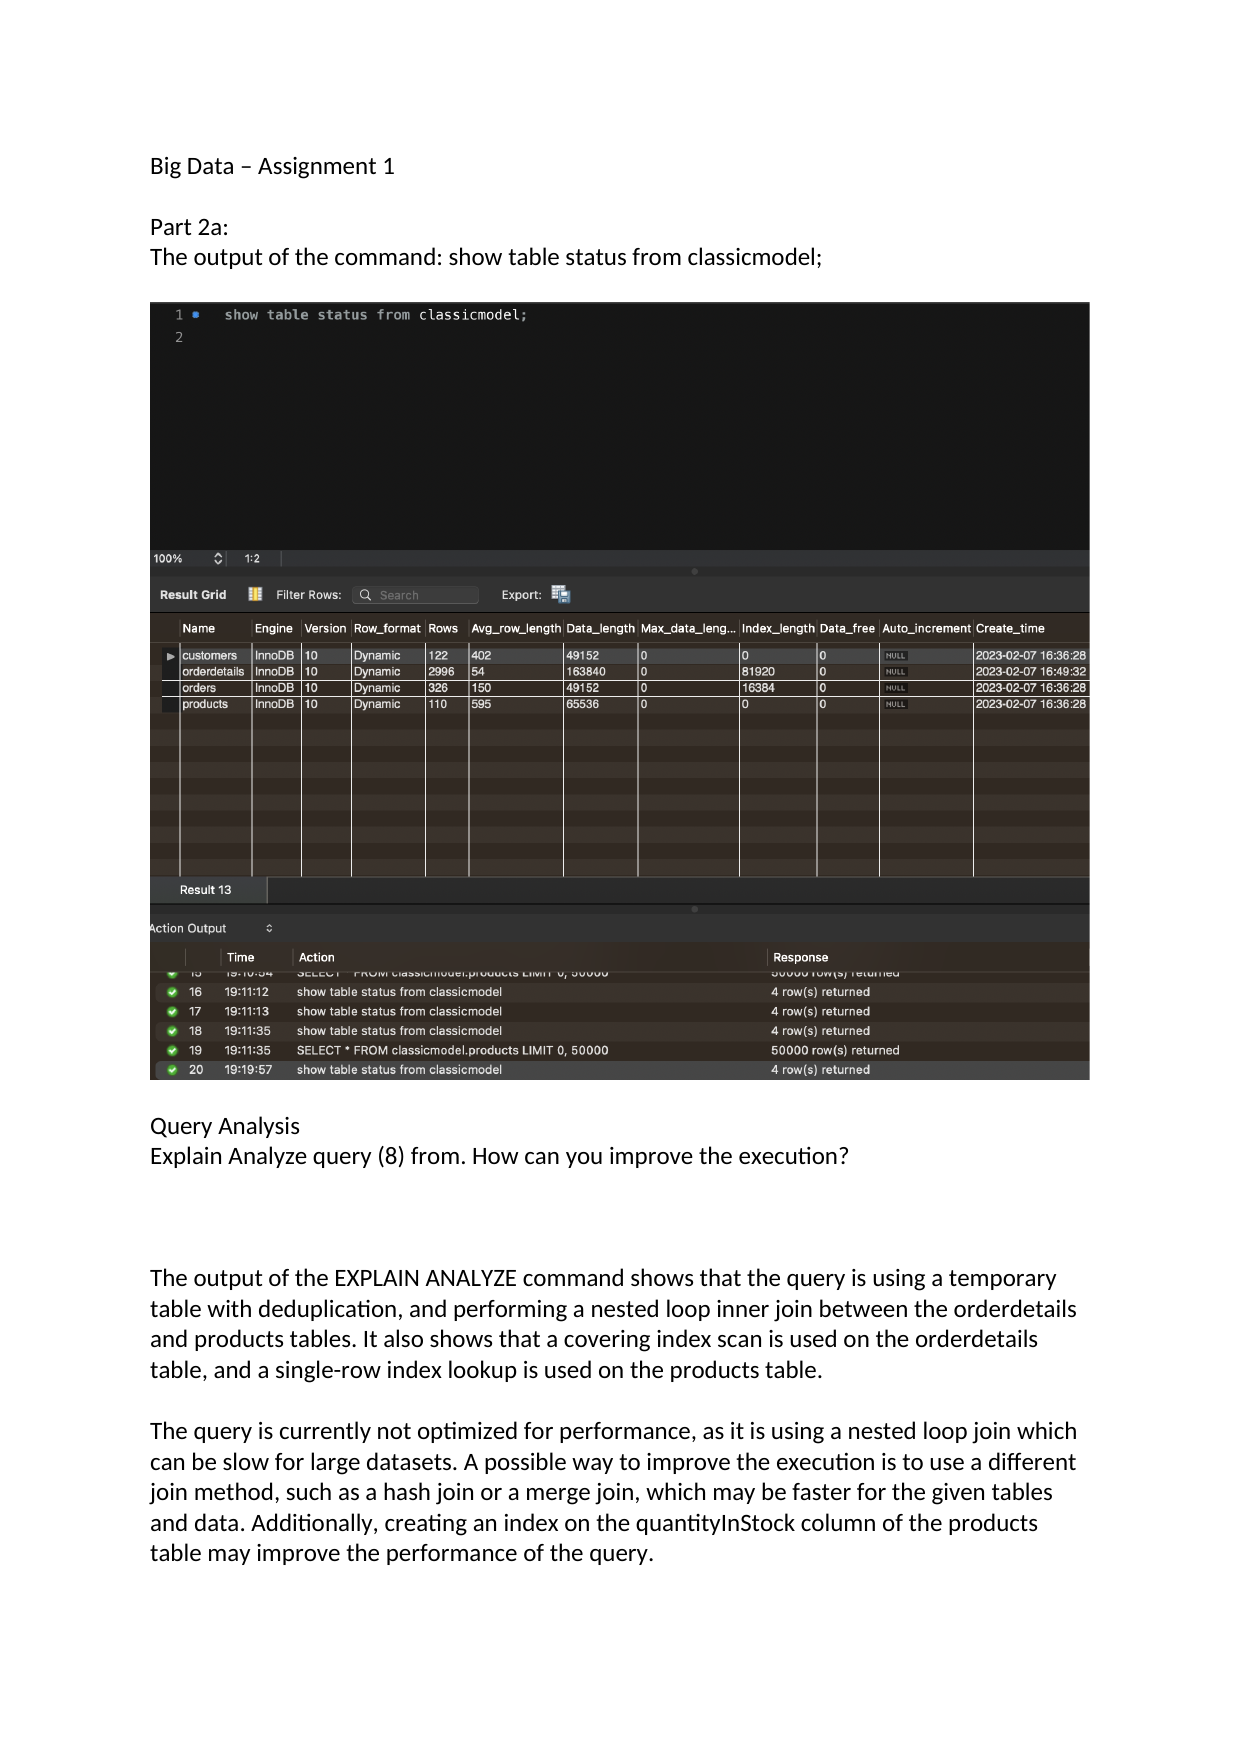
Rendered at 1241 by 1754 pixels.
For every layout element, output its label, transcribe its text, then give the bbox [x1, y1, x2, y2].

text Query Analysis [150, 1110, 1090, 1141]
text The query is currently not optimized for performance, as it is using a nested loop join which can be slow for large datasets. A possible way to improve the execution is to use a different join method, such as a hash join or a merge join, which may be faster for the given tables and data. Additionally, creating an index on the quantityInStock column of the products table may improve the performance of the query. [150, 1415, 1090, 1568]
text Explain Analyze query (8) from. How can you improve the execution? [150, 1141, 1090, 1171]
picture [150, 302, 1090, 1080]
text Part 2a: [150, 211, 1090, 242]
text The output of the command: show table status from classicmodel; [150, 242, 1090, 272]
text Big Data – Assignment 1 [150, 150, 1090, 181]
text The output of the EXPLAIN ANALYZE command shows that the query is using a temporary table with deduplication, and performing a nested loop inner join between the orderdetails and products tables. It also shows that a covering index scan is used on the orderdetails table, and a single-row index lookup is used on the products table. [150, 1263, 1090, 1385]
